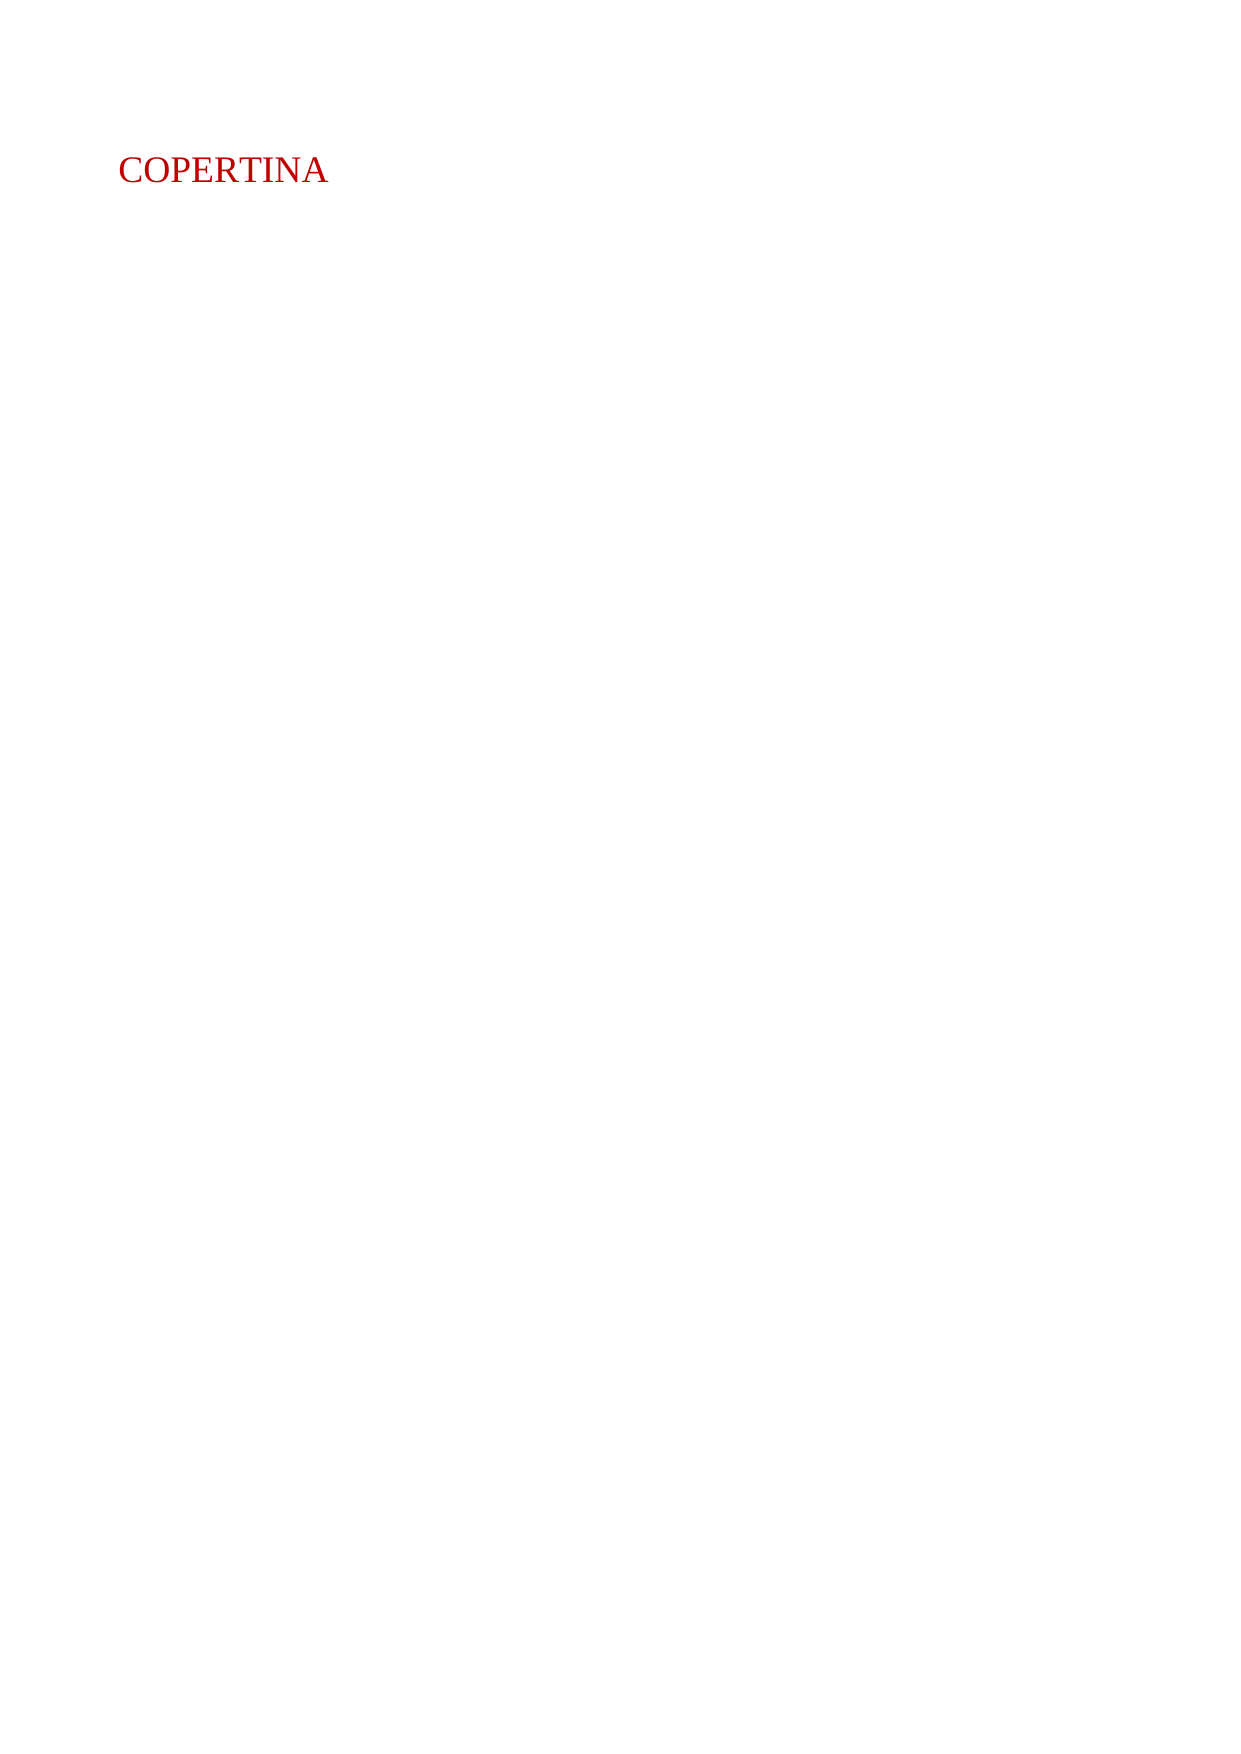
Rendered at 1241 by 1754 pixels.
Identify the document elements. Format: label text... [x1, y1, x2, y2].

text COPERTINA [118, 148, 1122, 191]
